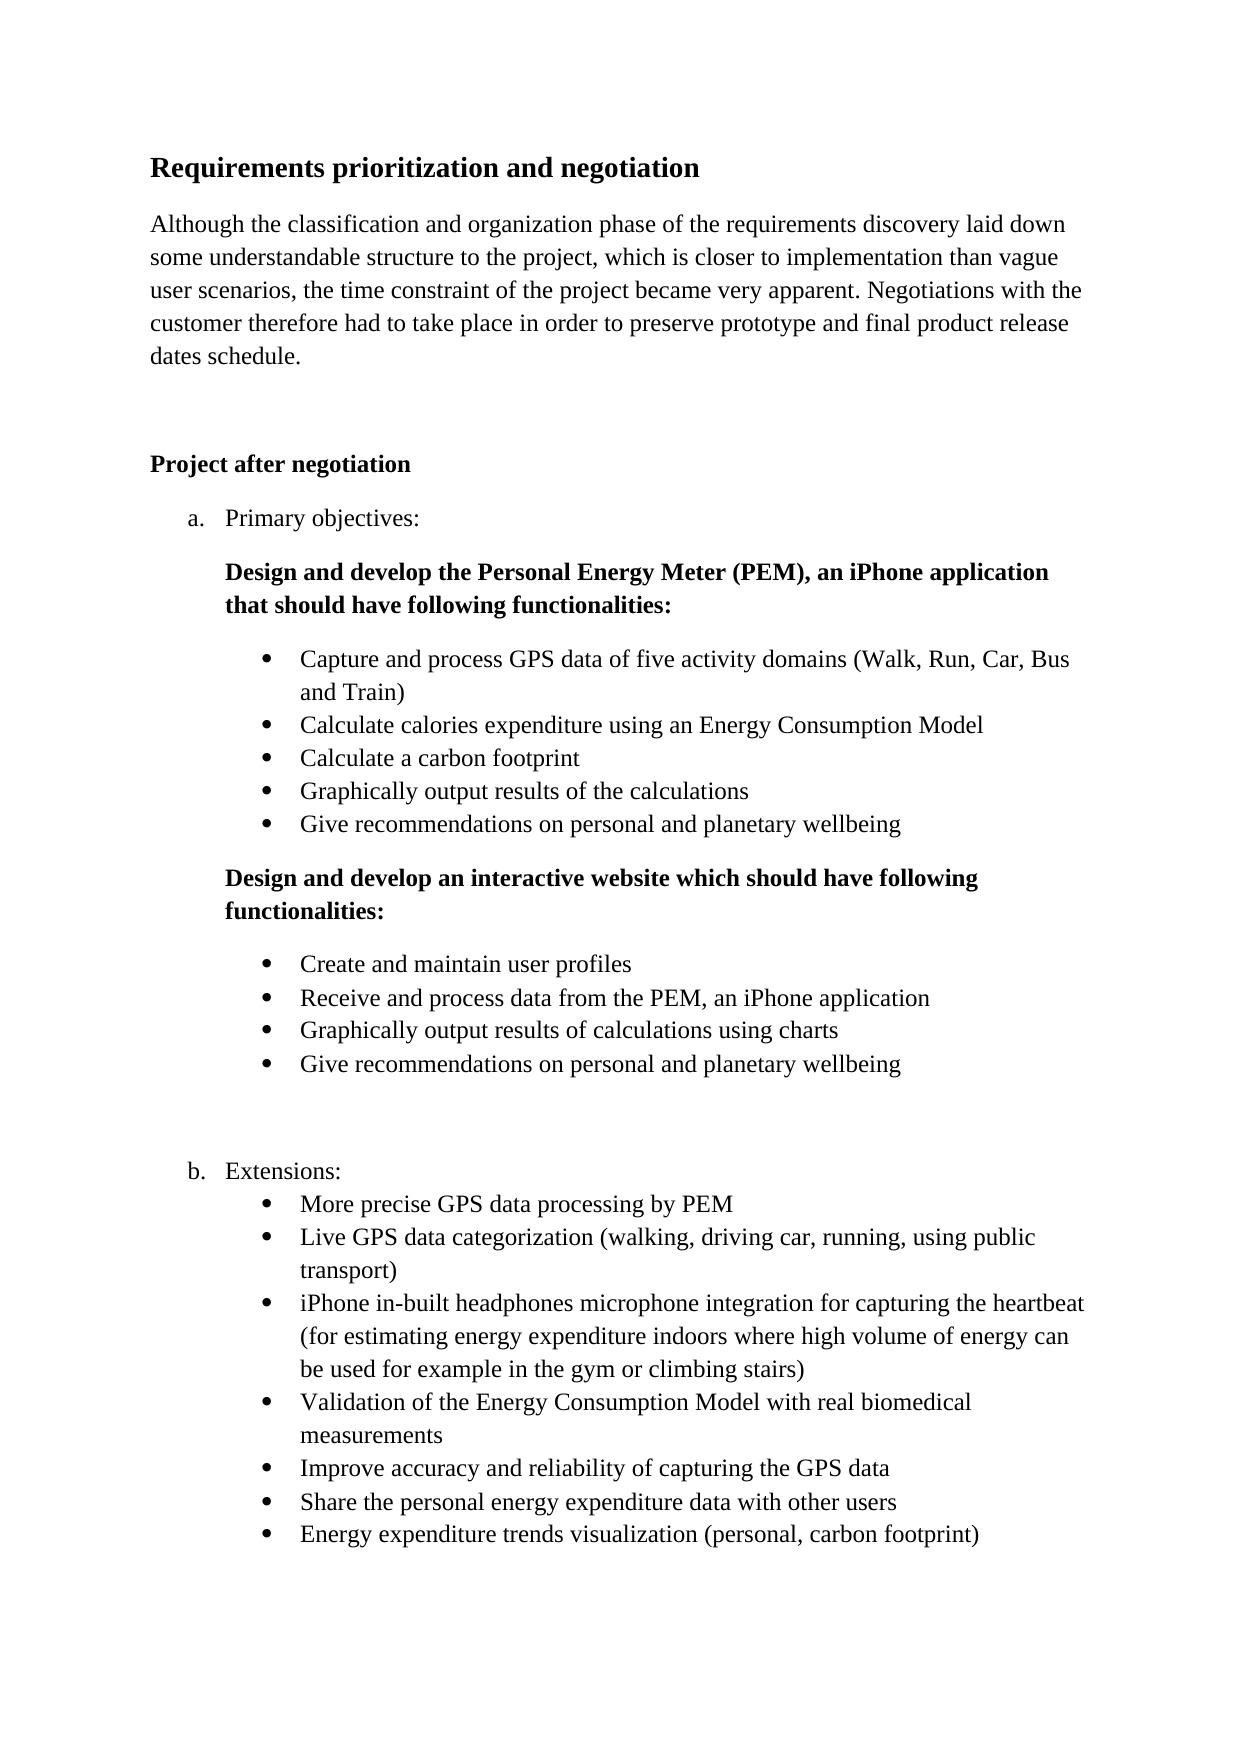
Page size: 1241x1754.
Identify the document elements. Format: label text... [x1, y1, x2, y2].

text Requirements prioritization and negotiation [150, 150, 1090, 183]
text Design and develop an interactive website which should have following functionalities: [225, 863, 1090, 924]
list Receive and process data from the PEM, an iPhone application [262, 983, 1090, 1011]
list Extensions: [187, 1156, 1090, 1185]
list Calculate calories expenditure using an Energy Consumption Model [262, 710, 1090, 738]
list Validation of the Energy Consumption Model with real biomedical measurements [262, 1387, 1090, 1449]
list Share the personal energy expenditure data with other users [262, 1487, 1090, 1515]
text Project after negotiation [150, 449, 1090, 478]
list Capture and process GPS data of five activity domains (Walk, Run, Car, Bus and Train) [262, 644, 1090, 706]
list Give recommendations on personal and planetary wellbeing [262, 1049, 1090, 1077]
list More precise GPS data processing by PEM [262, 1189, 1090, 1218]
list Energy expenditure trends visualization (personal, carbon footprint) [262, 1519, 1090, 1548]
list Calculate a carbon footprint [262, 743, 1090, 772]
list Graphically output results of calculations using charts [262, 1016, 1090, 1044]
text Although the classification and organization phase of the requirements discovery laid down some understandable structure to the project, which is closer to implementation than vague user scenarios, the time constraint of the project became very apparent. Negotiations with the customer therefore had to take place in order to preserve prototype and final product release dates schedule. [150, 209, 1090, 370]
list iPhone in-built headphones microphone integration for capturing the heartbeat (for estimating energy expenditure indoors where high volume of energy can be used for example in the gym or climbing stairs) [262, 1288, 1090, 1383]
list Graphically output results of the calculations [262, 776, 1090, 804]
text Design and develop the Personal Energy Meter (PEM), an iPhone application that should have following functionalities: [225, 557, 1090, 619]
list Create and maintain user profiles [262, 949, 1090, 978]
list Primary objectives: [187, 503, 1090, 532]
list Improve accuracy and reliability of capturing the GPS data [262, 1453, 1090, 1482]
list Live GPS data categorization (walking, driving car, running, using public transport) [262, 1222, 1090, 1284]
list Give recommendations on personal and planetary wellbeing [262, 809, 1090, 838]
